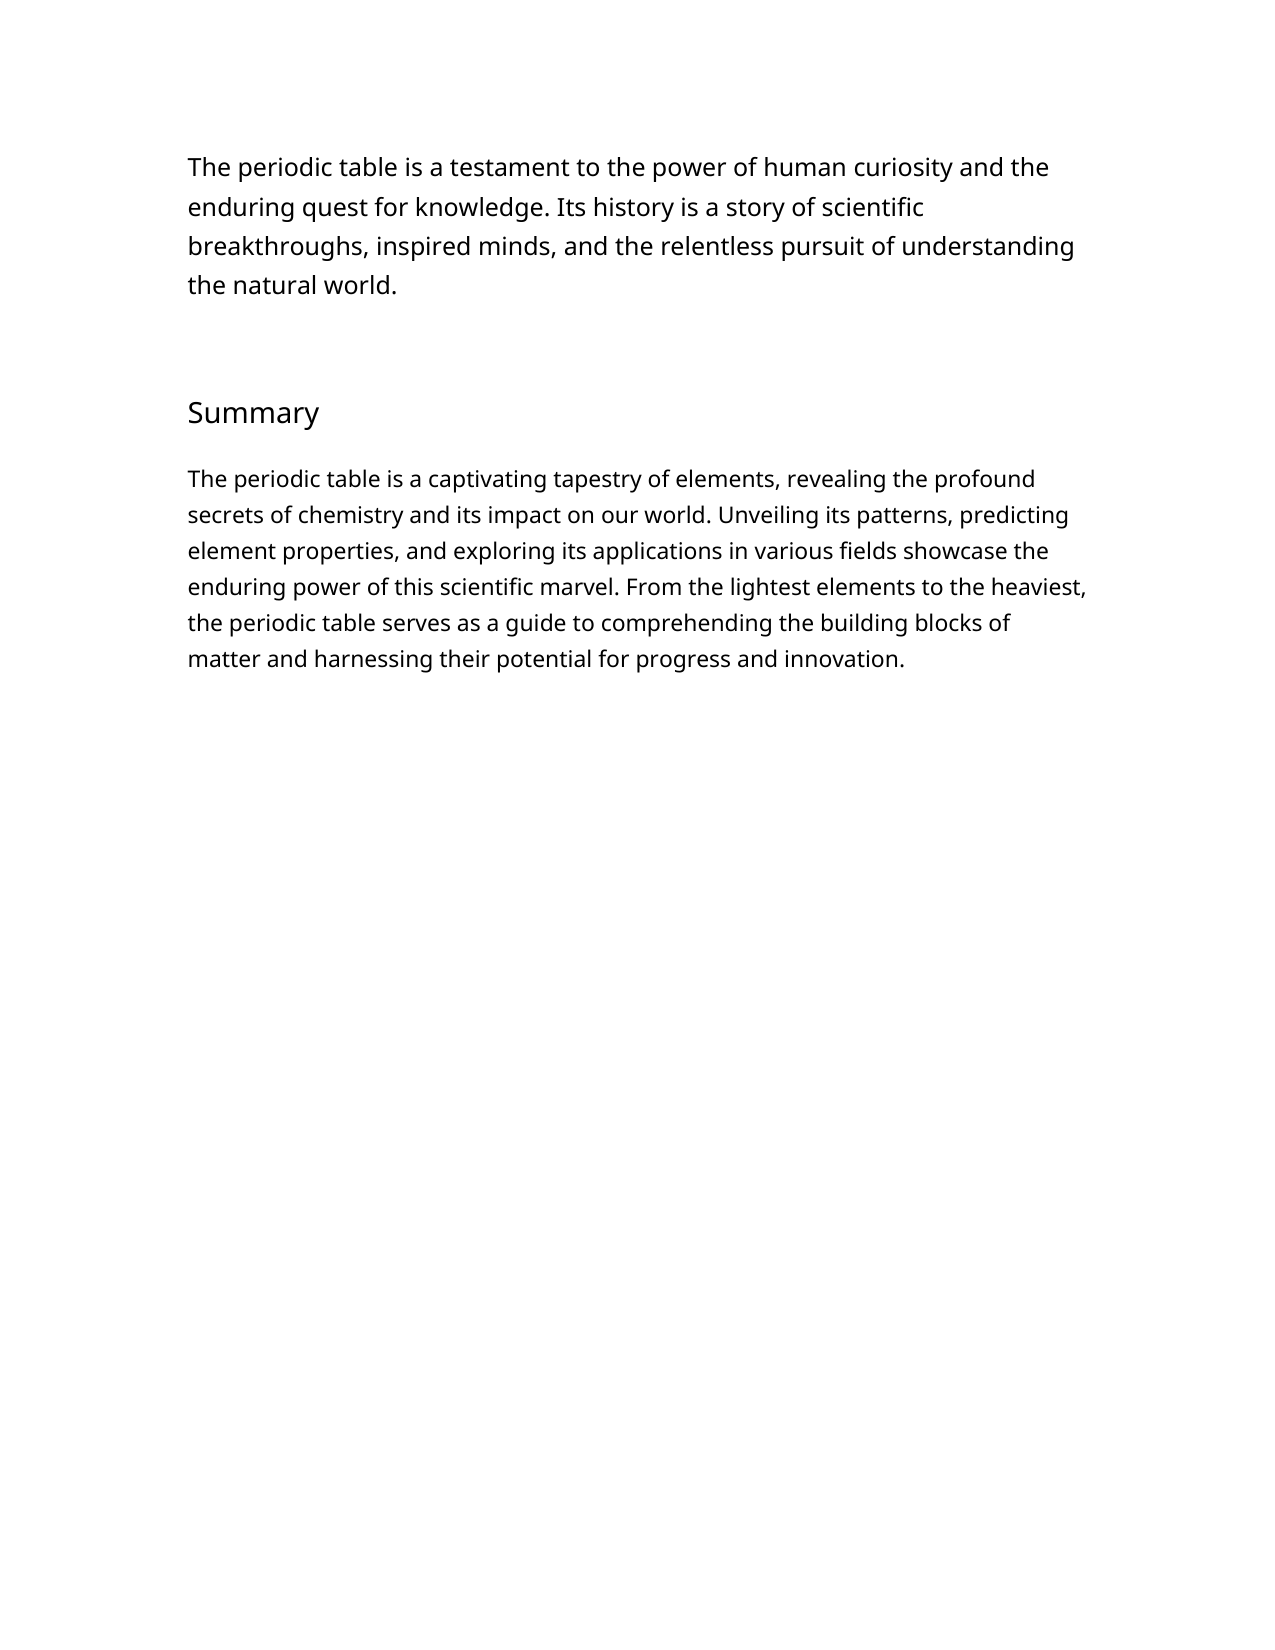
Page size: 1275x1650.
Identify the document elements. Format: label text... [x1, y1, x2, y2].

text The periodic table is a testament to the power of human curiosity and the enduring quest for knowledge. Its history is a story of scientific breakthroughs, inspired minds, and the relentless pursuit of understanding the natural world. [187, 150, 1087, 302]
text The periodic table is a captivating tapestry of elements, revealing the profound secrets of chemistry and its impact on our world. Unveiling its patterns, predicting element properties, and exploring its applications in various fields showcase the enduring power of this scientific marvel. From the lightest elements to the heaviest, the periodic table serves as a guide to comprehending the building blocks of matter and harnessing their potential for progress and innovation. [187, 463, 1087, 674]
text Summary [187, 393, 1087, 432]
